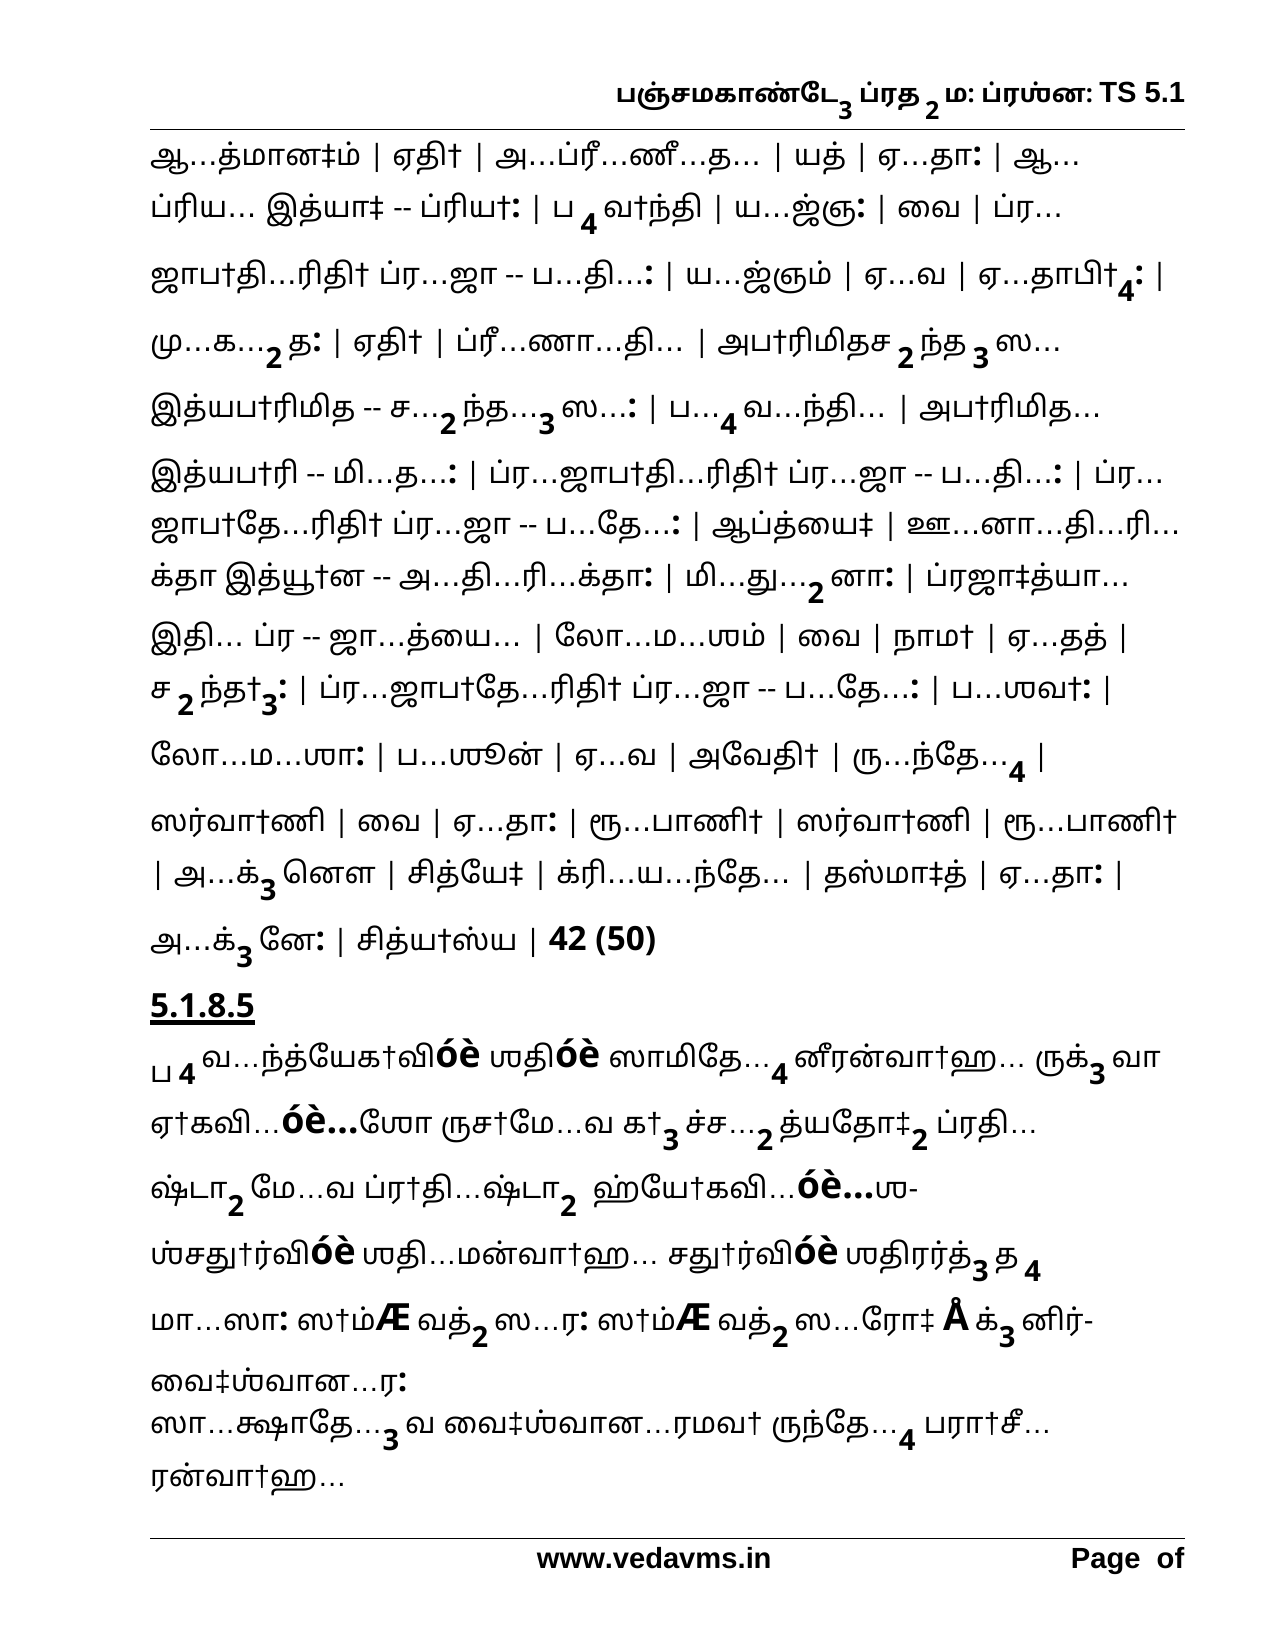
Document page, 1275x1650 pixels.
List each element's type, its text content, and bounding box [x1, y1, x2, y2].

text 5.1.8.5 [150, 981, 1185, 1027]
text மா…ஸா: ஸ†ம்Æவத்2ஸ…ர: ஸ†ம்Æவத்2ஸ…ரோ‡ Åக்3னிர்-வை‡ஶ்வான…ர: [150, 1290, 1185, 1402]
text ப4வ…ந்த்யேக†விóè ஶதிóè ஸாமிதே…4னீரன்வா†ஹ… ருக்3வா ஏ†கவி…óè…ஶோ ருச†மே…வ க†3ச்ச…2த்யதோ‡2 ப்ரதி…ஷ்டா2மே…வ ப்ர†தி…ஷ்டா2 ஹ்யே†கவி…óè…ஶ-ஶ்சது†ர்விóèஶதி…மன்வா†ஹ… சது†ர்விóèஶதிரர்த்3த4 [150, 1027, 1185, 1290]
